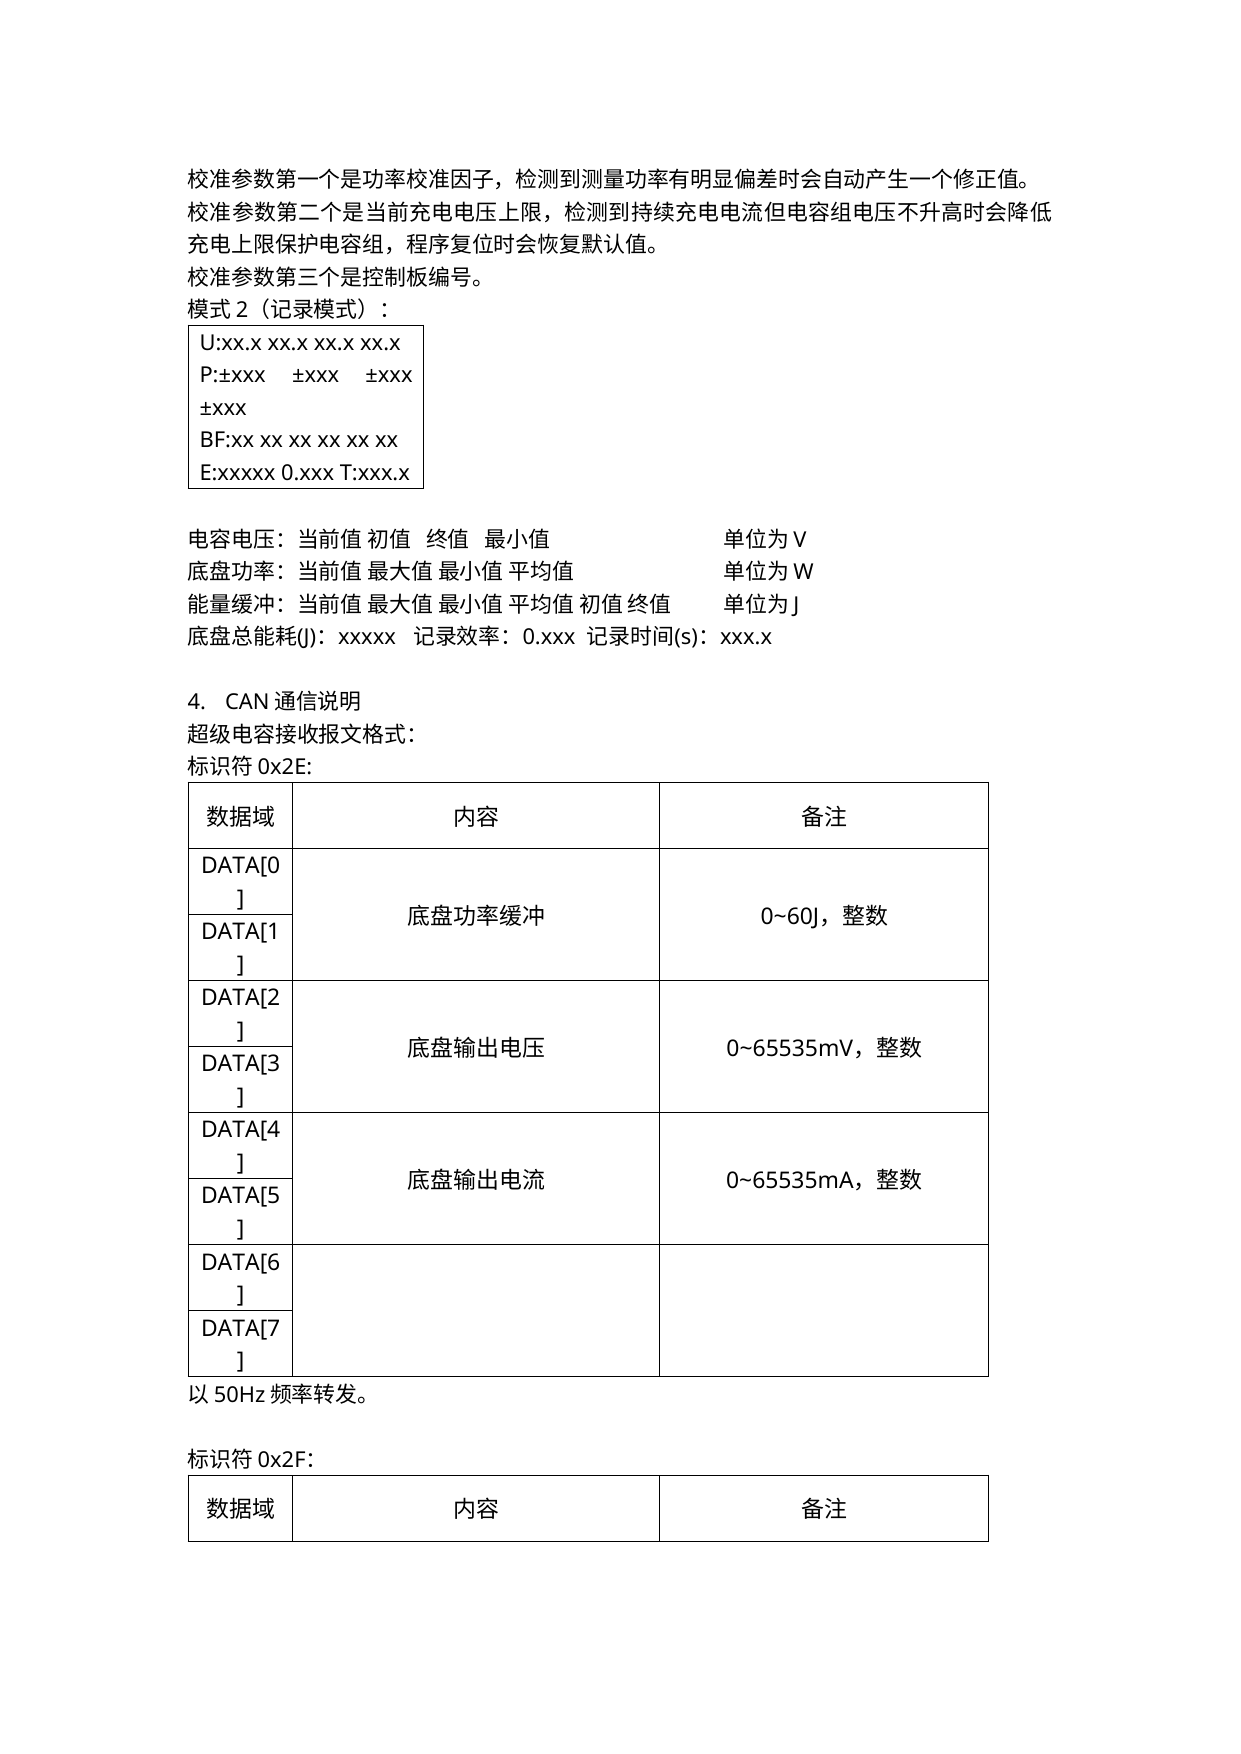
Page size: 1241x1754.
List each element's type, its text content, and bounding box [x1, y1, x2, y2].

table_header 数据域 [189, 1476, 292, 1541]
text 模式2（记录模式）： [187, 292, 1053, 324]
text 校准参数第一个是功率校准因子，检测到测量功率有明显偏差时会自动产生一个修正值。 [187, 162, 1053, 194]
table_cell DATA[5] [189, 1179, 292, 1244]
table_header 内容 [293, 783, 659, 848]
table_header 内容 [293, 1476, 659, 1541]
table_cell DATA[2] [189, 981, 292, 1046]
table_header 备注 [660, 783, 988, 848]
table_cell [293, 1245, 659, 1376]
text 标识符0x2E: [187, 749, 1053, 782]
text 标识符0x2F： [187, 1442, 1053, 1474]
table_cell DATA[1] [189, 915, 292, 980]
table_cell DATA[0] [189, 849, 292, 914]
table_cell [660, 1245, 988, 1376]
table_cell 底盘输出电流 [293, 1113, 659, 1244]
table_cell 0~65535mA，整数 [660, 1113, 988, 1244]
table_cell DATA[6] [189, 1245, 292, 1310]
text 能量缓冲：当前值 最大值 最小值 平均值 初值 终值 单位为J [187, 587, 1053, 619]
table_header 备注 [660, 1476, 988, 1541]
table_cell DATA[7] [189, 1311, 292, 1376]
text 校准参数第二个是当前充电电压上限，检测到持续充电电流但电容组电压不升高时会降低充电上限保护电容组，程序复位时会恢复默认值。 [187, 194, 1053, 259]
table_cell 底盘功率缓冲 [293, 849, 659, 980]
table_cell DATA[4] [189, 1113, 292, 1178]
text 底盘总能耗(J)：xxxxx 记录效率：0.xxx 记录时间(s)：xxx.x [187, 619, 1053, 652]
table_cell 0~65535mV，整数 [660, 981, 988, 1112]
text 底盘功率：当前值 最大值 最小值 平均值 单位为W [187, 554, 1053, 587]
text 以50Hz频率转发。 [187, 1377, 1053, 1409]
table_header 数据域 [189, 783, 292, 848]
text 校准参数第三个是控制板编号。 [187, 259, 1053, 292]
table_cell 底盘输出电压 [293, 981, 659, 1112]
table_header U:xx.x xx.x xx.x xx.x P:±xxx ±xxx ±xxx ±xxx BF:xx xx xx xx xx xx E:xxxxx 0.xxx T:xxx.x [189, 326, 423, 488]
list CAN通信说明 [187, 684, 1053, 717]
text 超级电容接收报文格式： [187, 717, 1053, 749]
table_cell 0~60J，整数 [660, 849, 988, 980]
table_cell DATA[3] [189, 1047, 292, 1112]
text 电容电压：当前值 初值 终值 最小值 单位为V [187, 522, 1053, 554]
